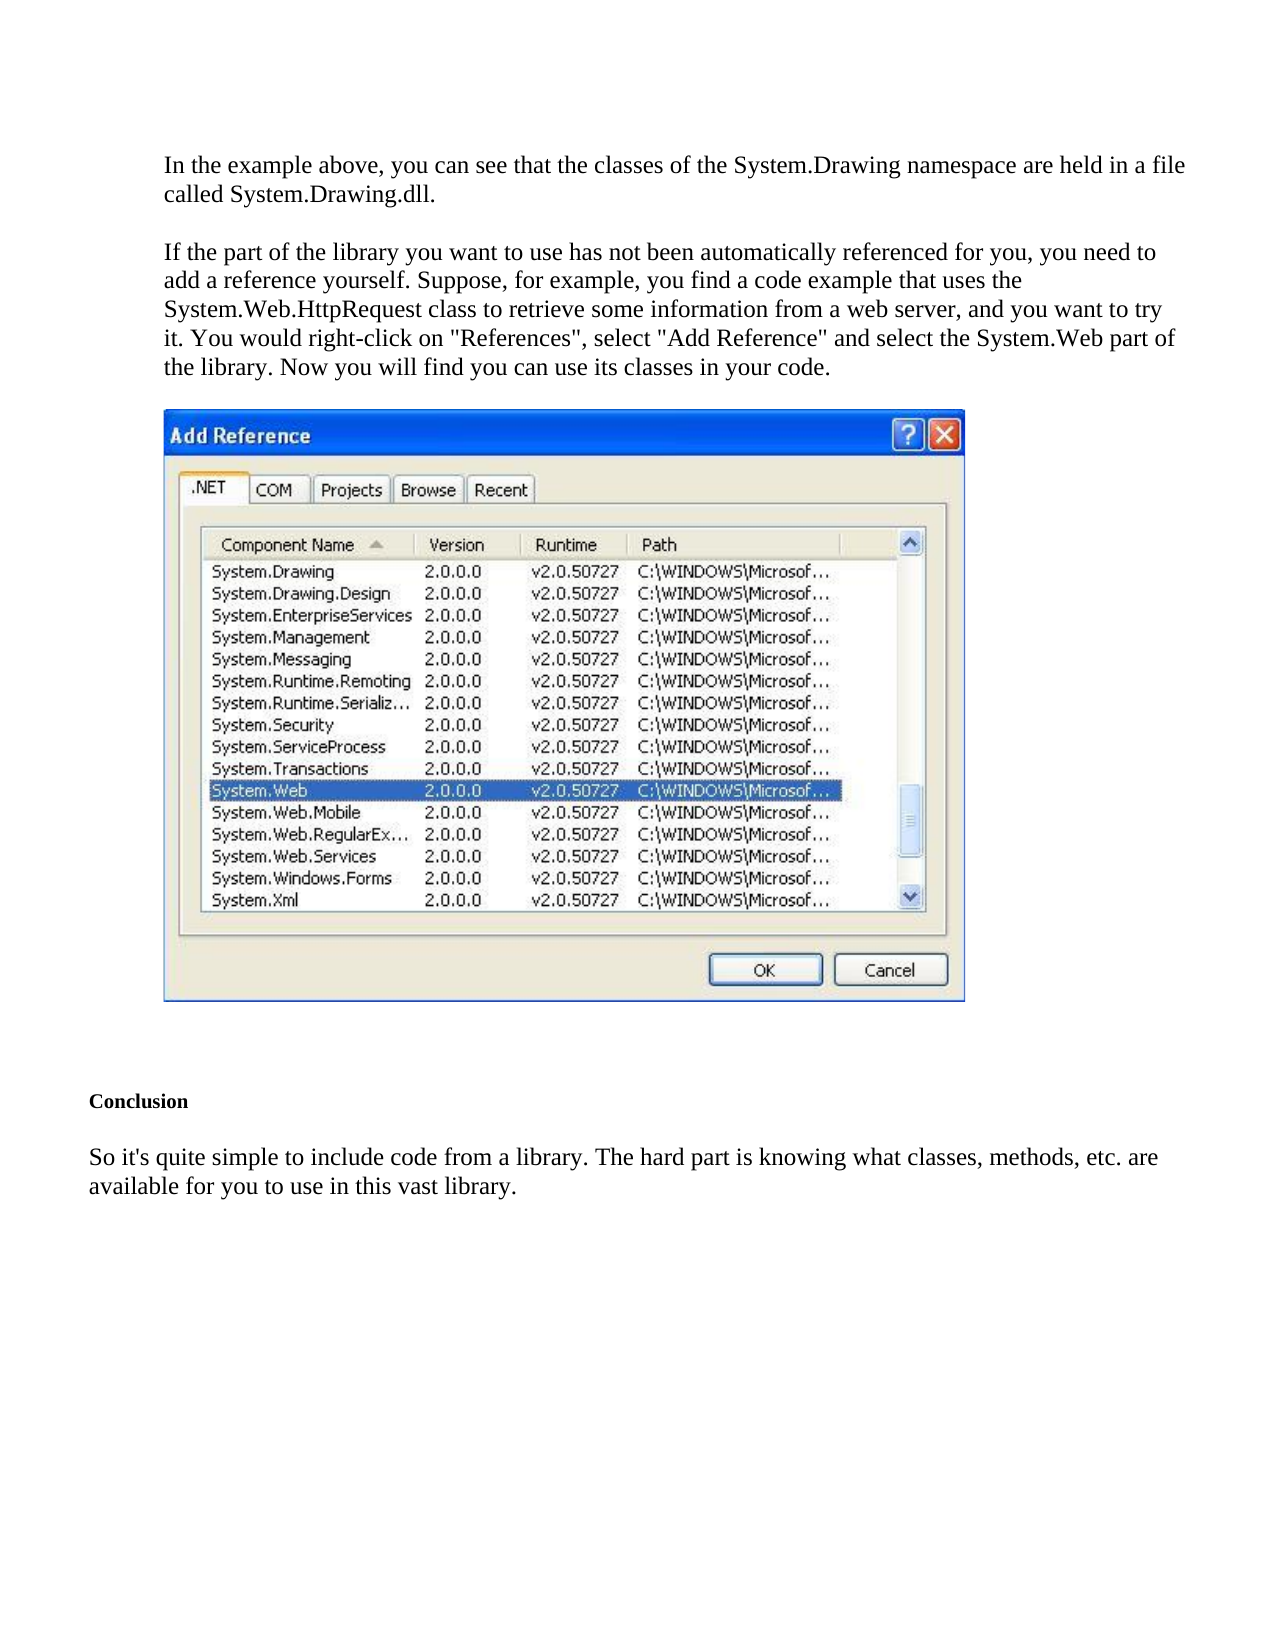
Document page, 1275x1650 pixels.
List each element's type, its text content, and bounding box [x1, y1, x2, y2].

text In the example above, you can see that the classes of the System.Drawing namespace are held in a file called System.Drawing.dll. [164, 150, 1186, 207]
text So it's quite simple to include code from a library. The hard part is knowing what classes, methods, etc. are available for you to use in this vast library. [89, 1142, 1186, 1199]
subtitle Conclusion [89, 1089, 1186, 1113]
text If the part of the library you want to use has not been automatically referenced for you, you need to add a reference yourself. Suppose, for example, you find a code example that uses the System.Web.HttpRequest class to retrieve some information from a web server, and you want to try it. You would right-click on "References", select "Add Reference" and select the System.Web part of the library. Now you will find you can use its classes in your code. [164, 237, 1186, 380]
picture [163, 409, 966, 1002]
